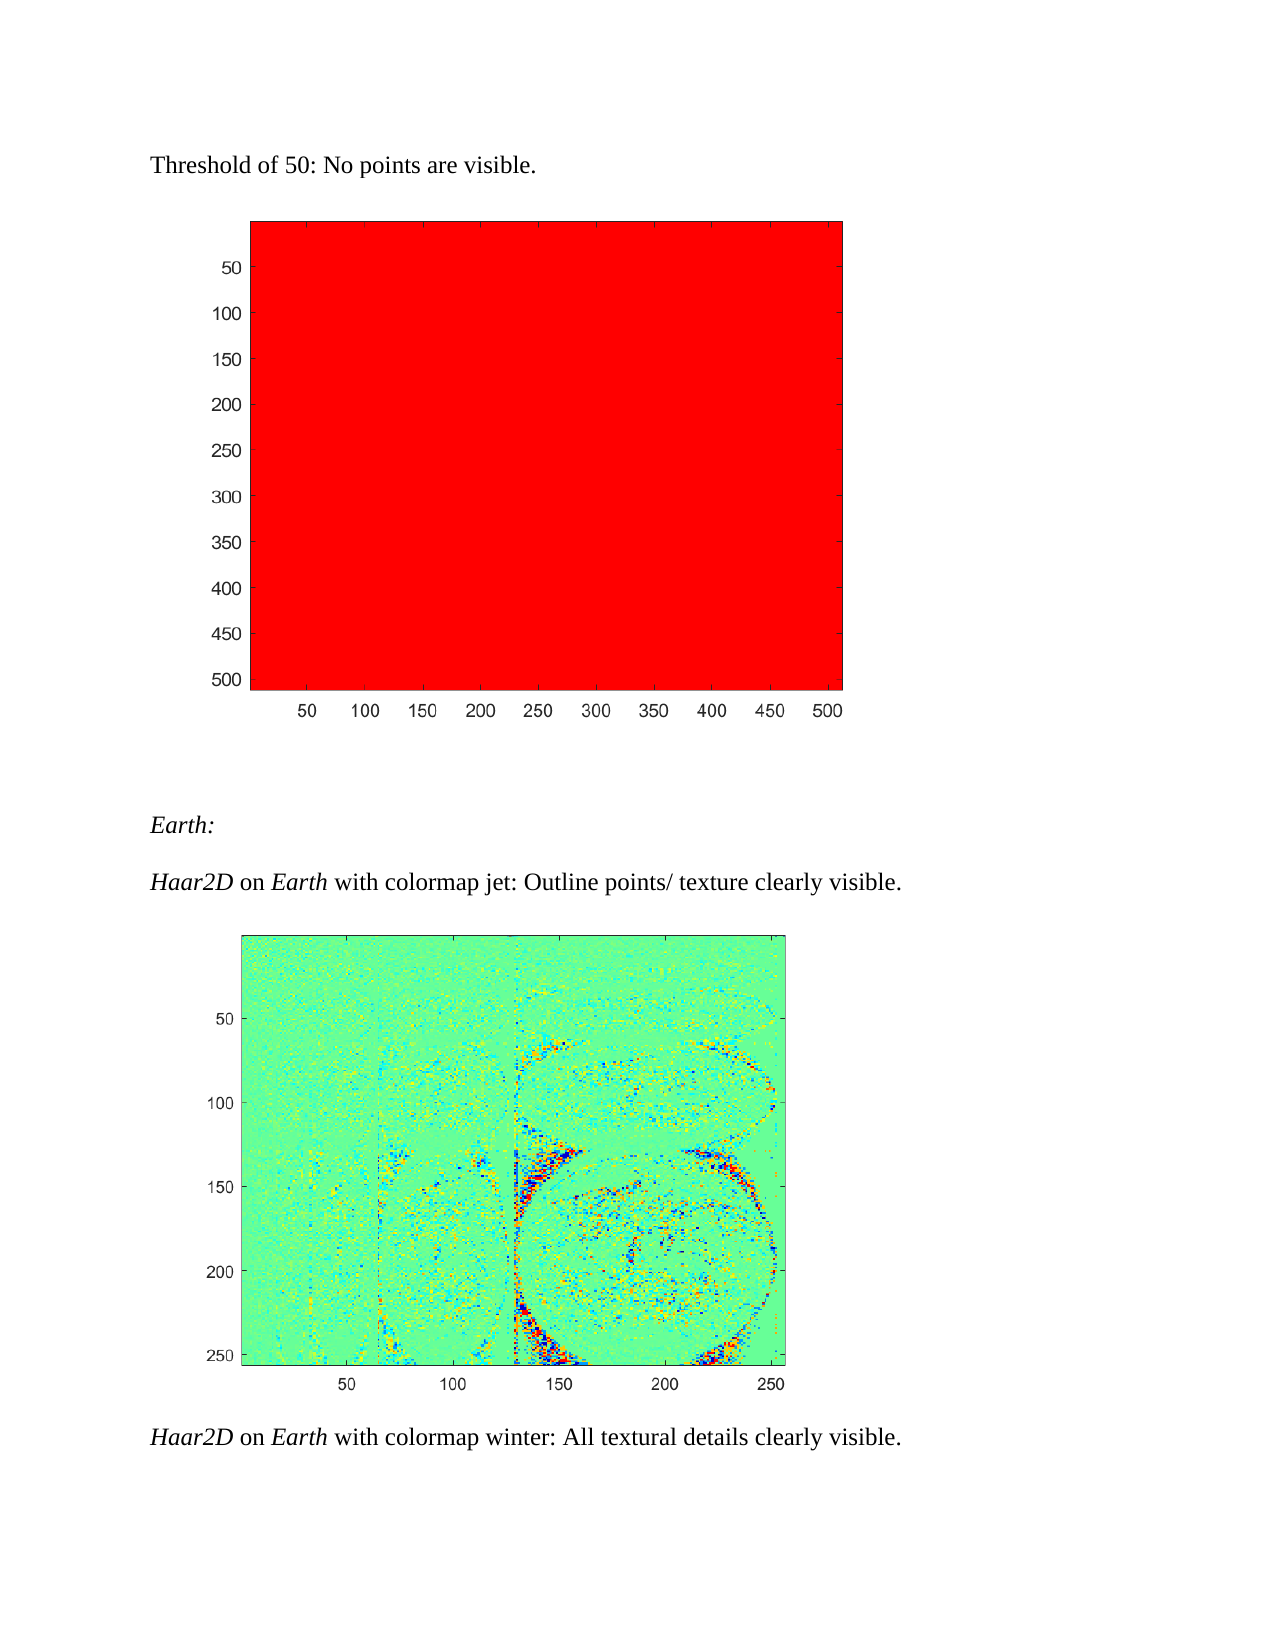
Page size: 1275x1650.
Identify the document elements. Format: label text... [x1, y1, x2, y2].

text Haar2D on Earth with colormap jet: Outline points/ texture clearly visible. [150, 867, 1125, 896]
picture [150, 896, 852, 1423]
text Haar2D on Earth with colormap winter: All textural details clearly visible. [150, 1422, 1125, 1451]
text Threshold of 50: No points are visible. [150, 150, 1125, 179]
text Earth: [150, 810, 1125, 838]
picture [150, 178, 915, 753]
